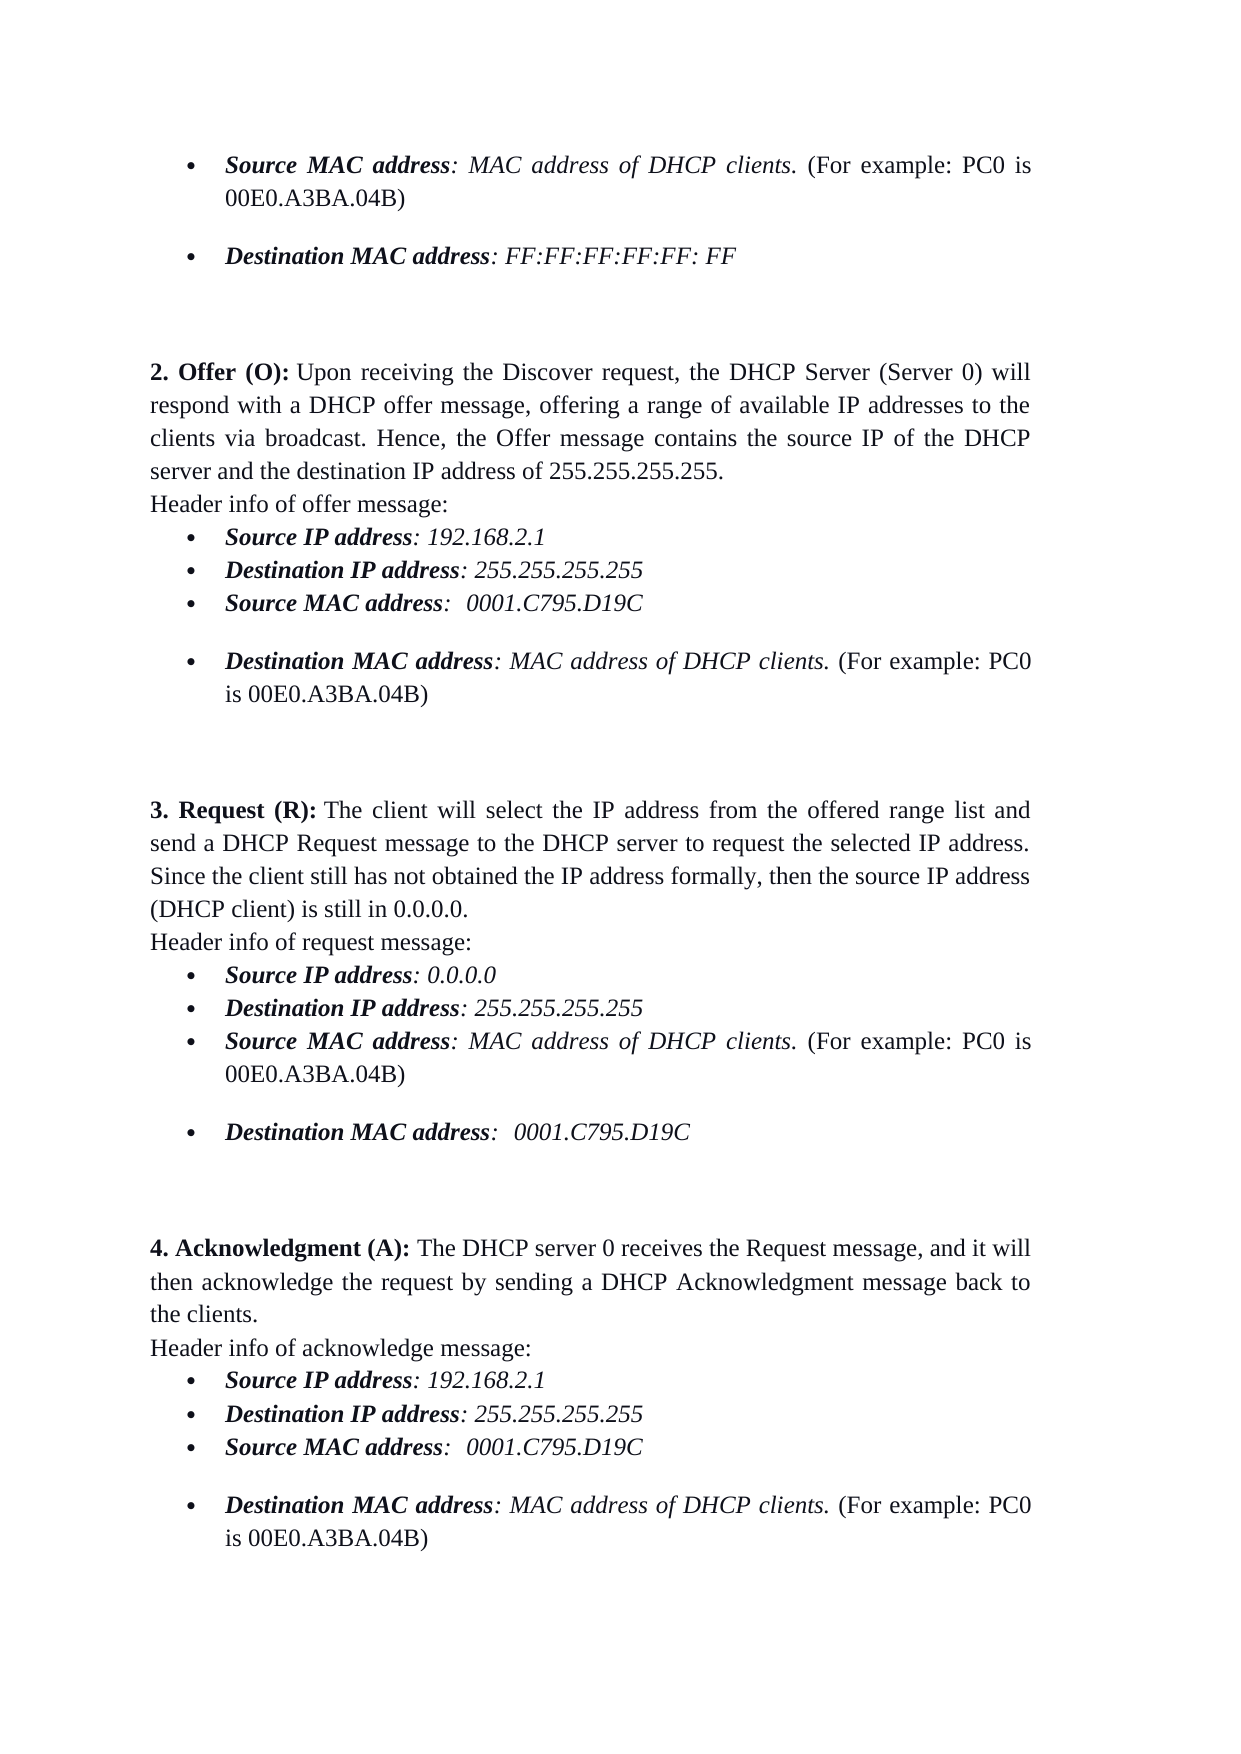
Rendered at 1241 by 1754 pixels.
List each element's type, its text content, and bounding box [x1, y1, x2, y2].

text Header info of acknowledge message: [150, 1333, 1032, 1361]
list Destination MAC address: FF:FF:FF:FF:FF: FF [187, 241, 1032, 270]
list Destination IP address: 255.255.255.255 [187, 1399, 1032, 1427]
list Source MAC address: MAC address of DHCP clients. (For example: PC0 is 00E0.A3BA.04B) [187, 1026, 1032, 1088]
list Source MAC address: 0001.C795.D19C [187, 588, 1032, 617]
list Destination IP address: 255.255.255.255 [187, 993, 1032, 1022]
text Header info of offer message: [150, 489, 1032, 518]
text 3. Request (R): The client will select the IP address from the offered range list and send a DHCP Request message to the DHCP server to request the selected IP address. Since the client still has not obtained the IP address formally, then the source IP address (DHCP client) is still in 0.0.0.0. [150, 795, 1032, 923]
list Destination IP address: 255.255.255.255 [187, 555, 1032, 584]
list Source IP address: 0.0.0.0 [187, 960, 1032, 989]
list Source MAC address: 0001.C795.D19C [187, 1432, 1032, 1460]
text Header info of request message: [150, 927, 1032, 956]
list Destination MAC address: MAC address of DHCP clients. (For example: PC0 is 00E0.A3BA.04B) [187, 646, 1032, 708]
list Destination MAC address: 0001.C795.D19C [187, 1117, 1032, 1146]
text 4. Acknowledgment (A): The DHCP server 0 receives the Request message, and it will then acknowledge the request by sending a DHCP Acknowledgment message back to the clients. [150, 1233, 1032, 1328]
text 2. Offer (O): Upon receiving the Discover request, the DHCP Server (Server 0) will respond with a DHCP offer message, offering a range of available IP addresses to the clients via broadcast. Hence, the Offer message contains the source IP of the DHCP server and the destination IP address of 255.255.255.255. [150, 357, 1032, 485]
list Source IP address: 192.168.2.1 [187, 1366, 1032, 1394]
list Source MAC address: MAC address of DHCP clients. (For example: PC0 is 00E0.A3BA.04B) [187, 150, 1032, 212]
list Destination MAC address: MAC address of DHCP clients. (For example: PC0 is 00E0.A3BA.04B) [187, 1490, 1032, 1551]
list Source IP address: 192.168.2.1 [187, 522, 1032, 551]
